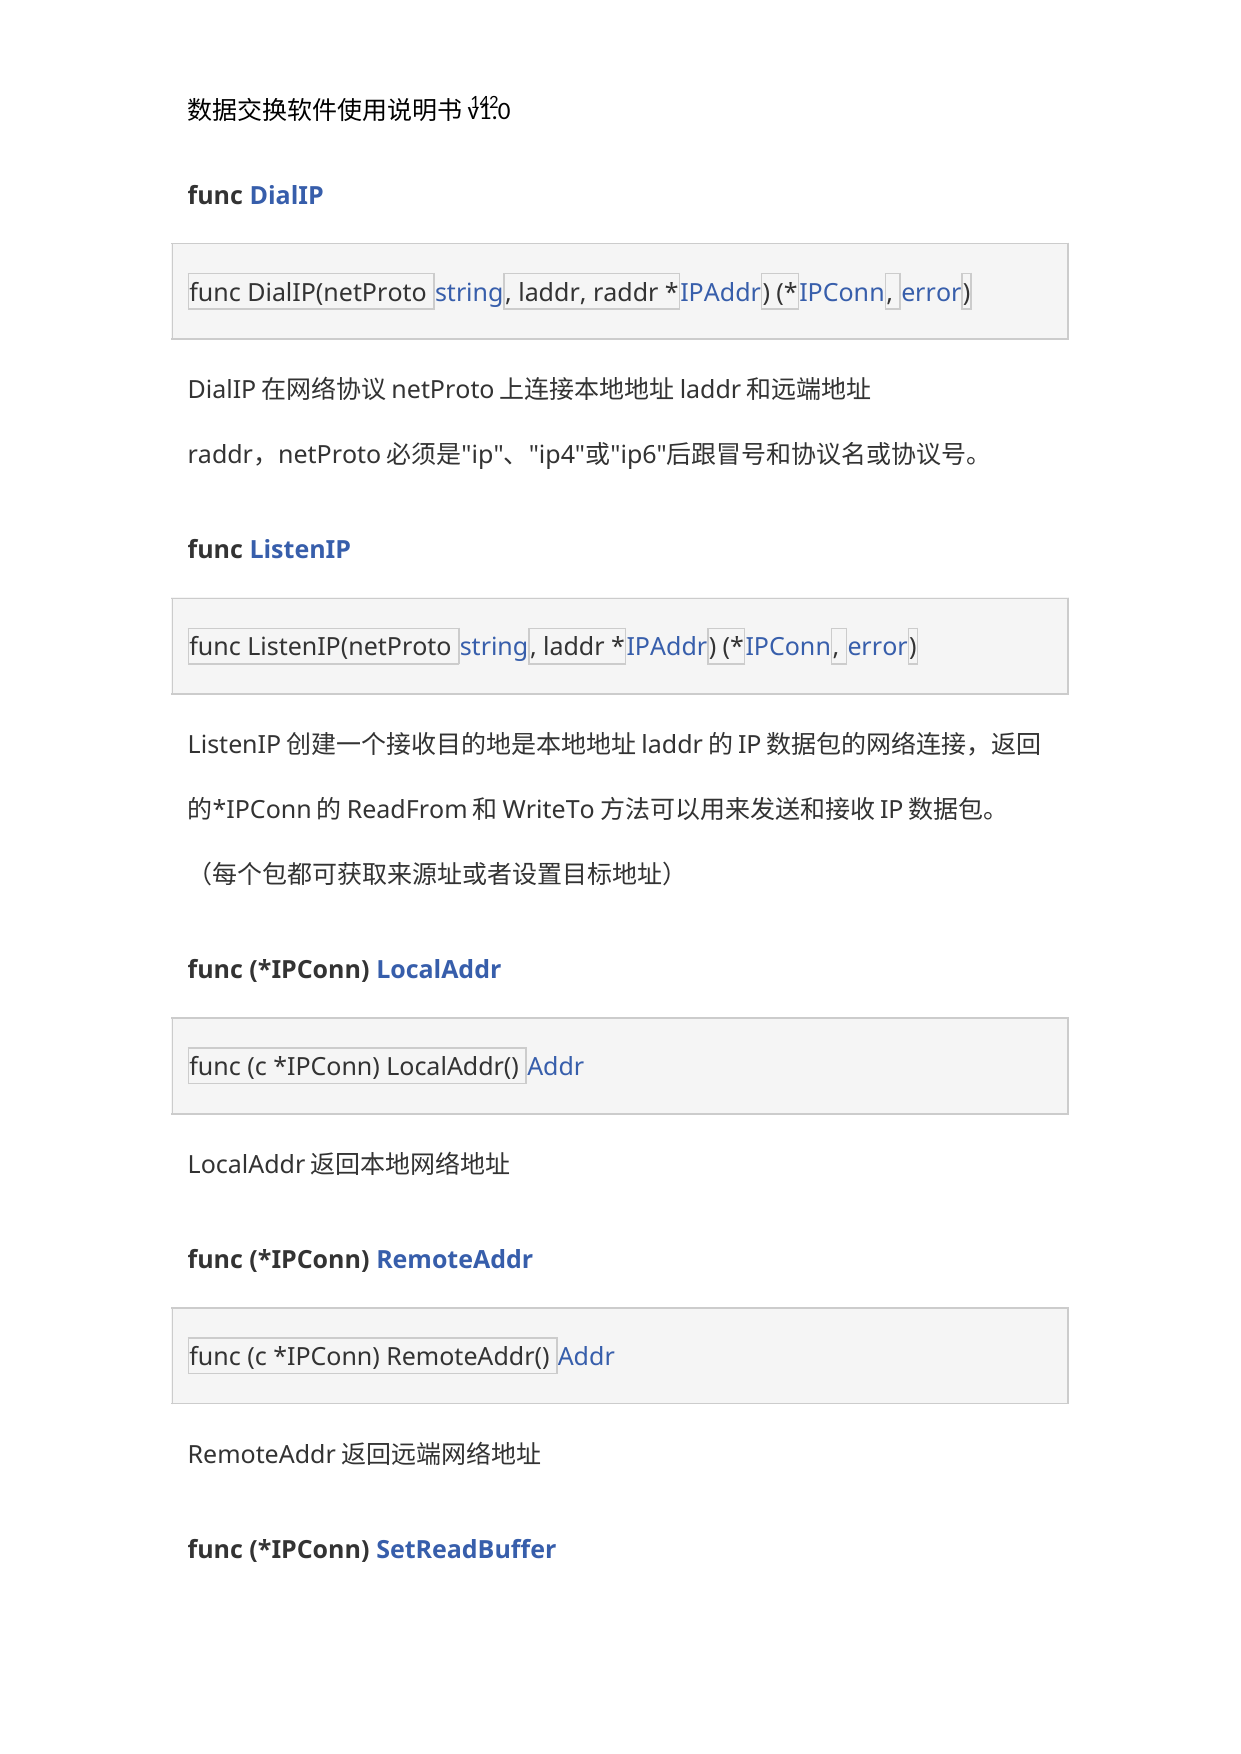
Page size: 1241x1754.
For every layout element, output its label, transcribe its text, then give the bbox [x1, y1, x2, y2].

text func ListenIP(netProto string, laddr *IPAddr) (*IPConn, error) [173, 599, 1067, 693]
subtitle func (*IPConn) SetReadBuffer [187, 1516, 1053, 1581]
subtitle func (*IPConn) RemoteAddr [187, 1226, 1053, 1291]
subtitle func ListenIP [187, 517, 1053, 582]
text func (c *IPConn) RemoteAddr() Addr [173, 1309, 1067, 1403]
text func (c *IPConn) LocalAddr() Addr [173, 1019, 1067, 1113]
subtitle func DialIP [187, 162, 1053, 227]
text func DialIP(netProto string, laddr, raddr *IPAddr) (*IPConn, error) [173, 244, 1067, 338]
subtitle func (*IPConn) LocalAddr [187, 937, 1053, 1002]
text RemoteAddr返回远端网络地址 [187, 1420, 1053, 1485]
text ListenIP创建一个接收目的地是本地地址laddr的IP数据包的网络连接，返回的*IPConn的ReadFrom和WriteTo方法可以用来发送和接收IP数据包。（每个包都可获取来源址或者设置目标地址） [187, 710, 1053, 905]
text LocalAddr返回本地网络地址 [187, 1130, 1053, 1195]
text DialIP在网络协议netProto上连接本地地址laddr和远端地址raddr，netProto必须是"ip"、"ip4"或"ip6"后跟冒号和协议名或协议号。 [187, 356, 1053, 486]
